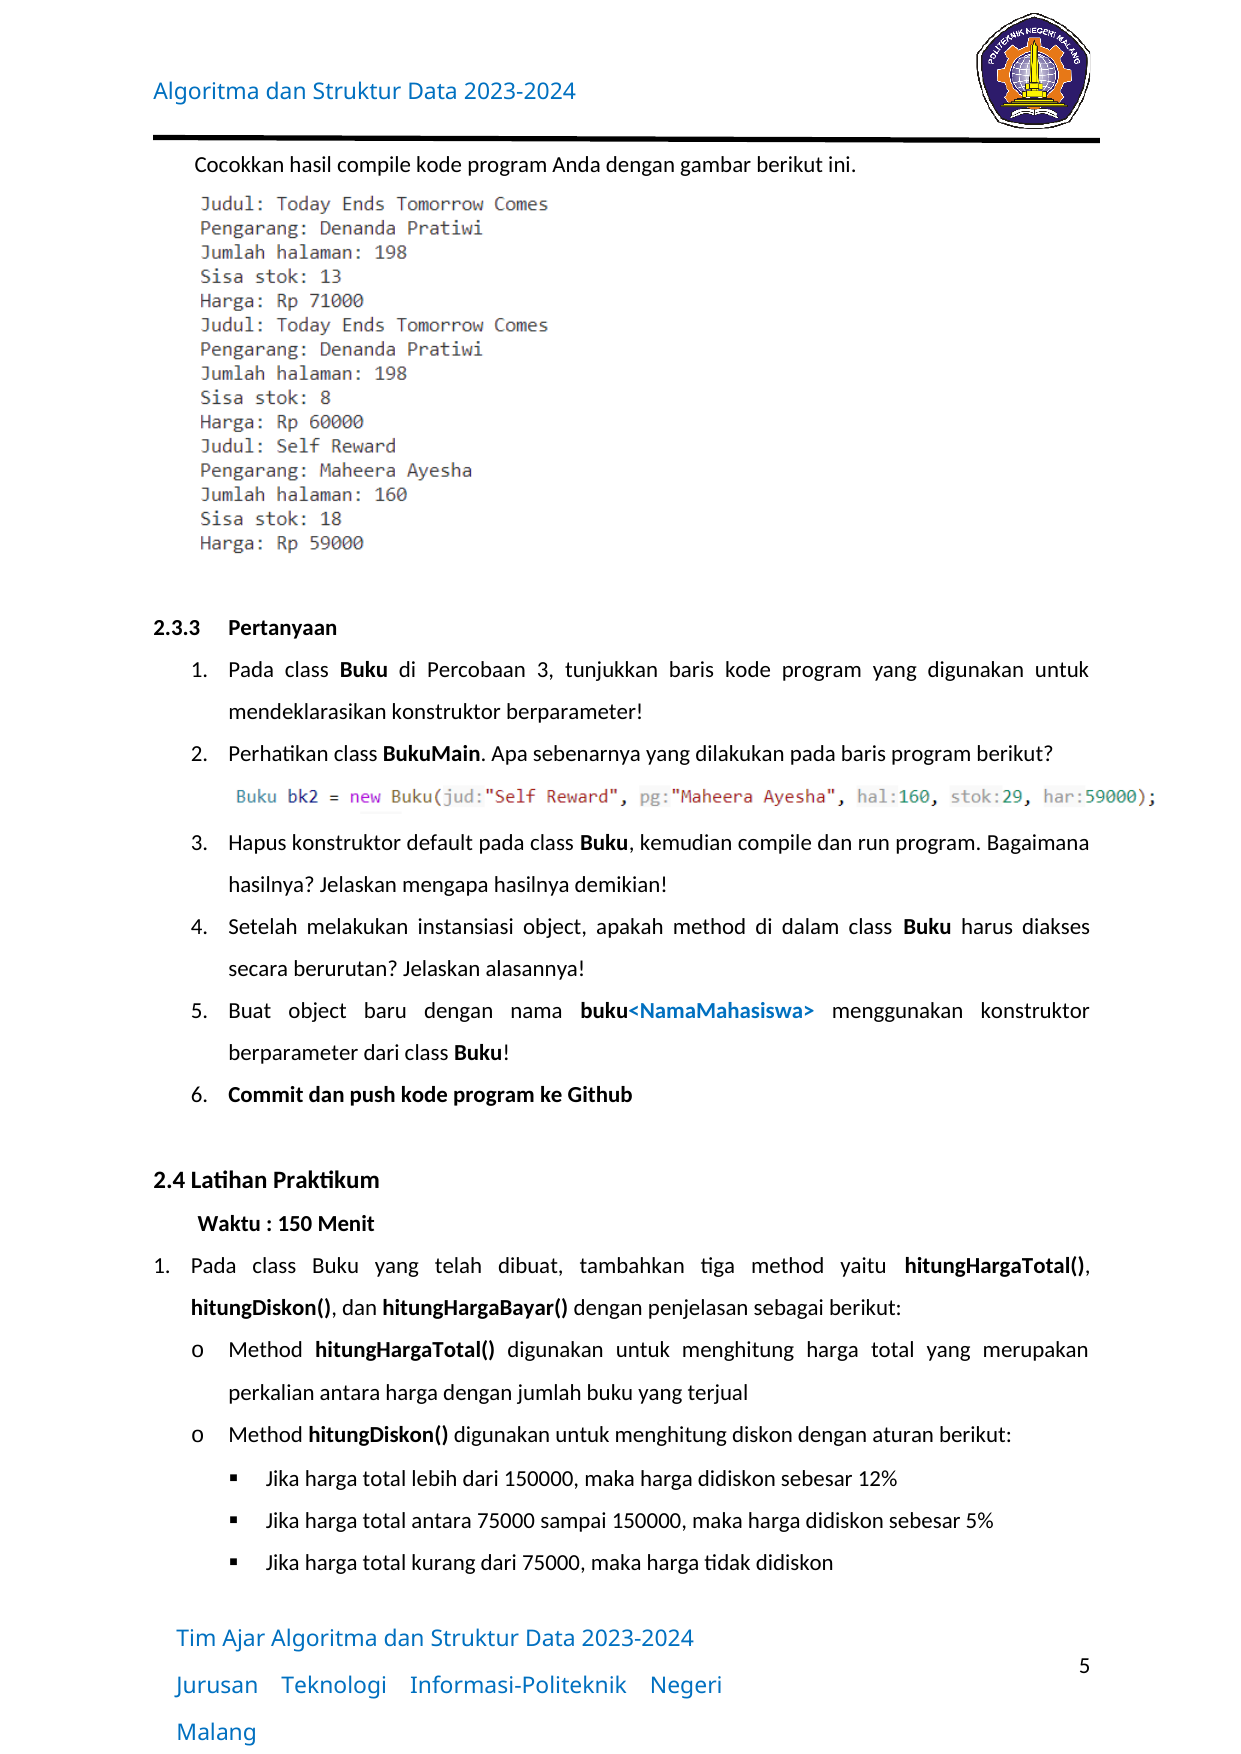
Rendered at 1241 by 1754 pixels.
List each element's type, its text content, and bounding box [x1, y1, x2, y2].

list Commit dan push kode program ke Github [191, 1080, 1090, 1108]
list Hapus konstruktor default pada class Buku, kemudian compile dan run program. Bagaimana hasilnya? Jelaskan mengapa hasilnya demikian! [191, 828, 1090, 898]
picture [976, 13, 1091, 129]
list Jika harga total kurang dari 75000, maka harga tidak didiskon [228, 1548, 1090, 1576]
list Jika harga total antara 75000 sampai 150000, maka harga didiskon sebesar 5% [228, 1506, 1090, 1534]
text Waktu : 150 Menit [197, 1209, 1090, 1237]
list Setelah melakukan instansiasi object, apakah method di dalam class Buku harus diakses secara berurutan? Jelaskan alasannya! [191, 912, 1090, 982]
picture [194, 192, 585, 558]
list Pada class Buku yang telah dibuat, tambahkan tiga method yaitu hitungHargaTotal(), hitungDiskon(), dan hitungHargaBayar() dengan penjelasan sebagai berikut: [153, 1251, 1090, 1321]
list Method hitungDiskon() digunakan untuk menghitung diskon dengan aturan berikut: [191, 1421, 1090, 1450]
list Buat object baru dengan nama buku<NamaMahasiswa> menggunakan konstruktor berparameter dari class Buku! [191, 996, 1090, 1066]
list Pertanyaan [153, 613, 1090, 642]
list Jika harga total lebih dari 150000, maka harga didiskon sebesar 12% [228, 1464, 1090, 1492]
text Cocokkan hasil compile kode program Anda dengan gambar berikut ini. [153, 150, 1090, 178]
list Method hitungHargaTotal() digunakan untuk menghitung harga total yang merupakan perkalian antara harga dengan jumlah buku yang terjual [191, 1335, 1090, 1407]
list Latihan Praktikum [153, 1164, 1090, 1194]
list Perhatikan class BukuMain. Apa sebenarnya yang dilakukan pada baris program berikut? [191, 739, 1090, 767]
picture [228, 781, 1166, 814]
list Pada class Buku di Percobaan 3, tunjukkan baris kode program yang digunakan untuk mendeklarasikan konstruktor berparameter! [191, 656, 1090, 726]
